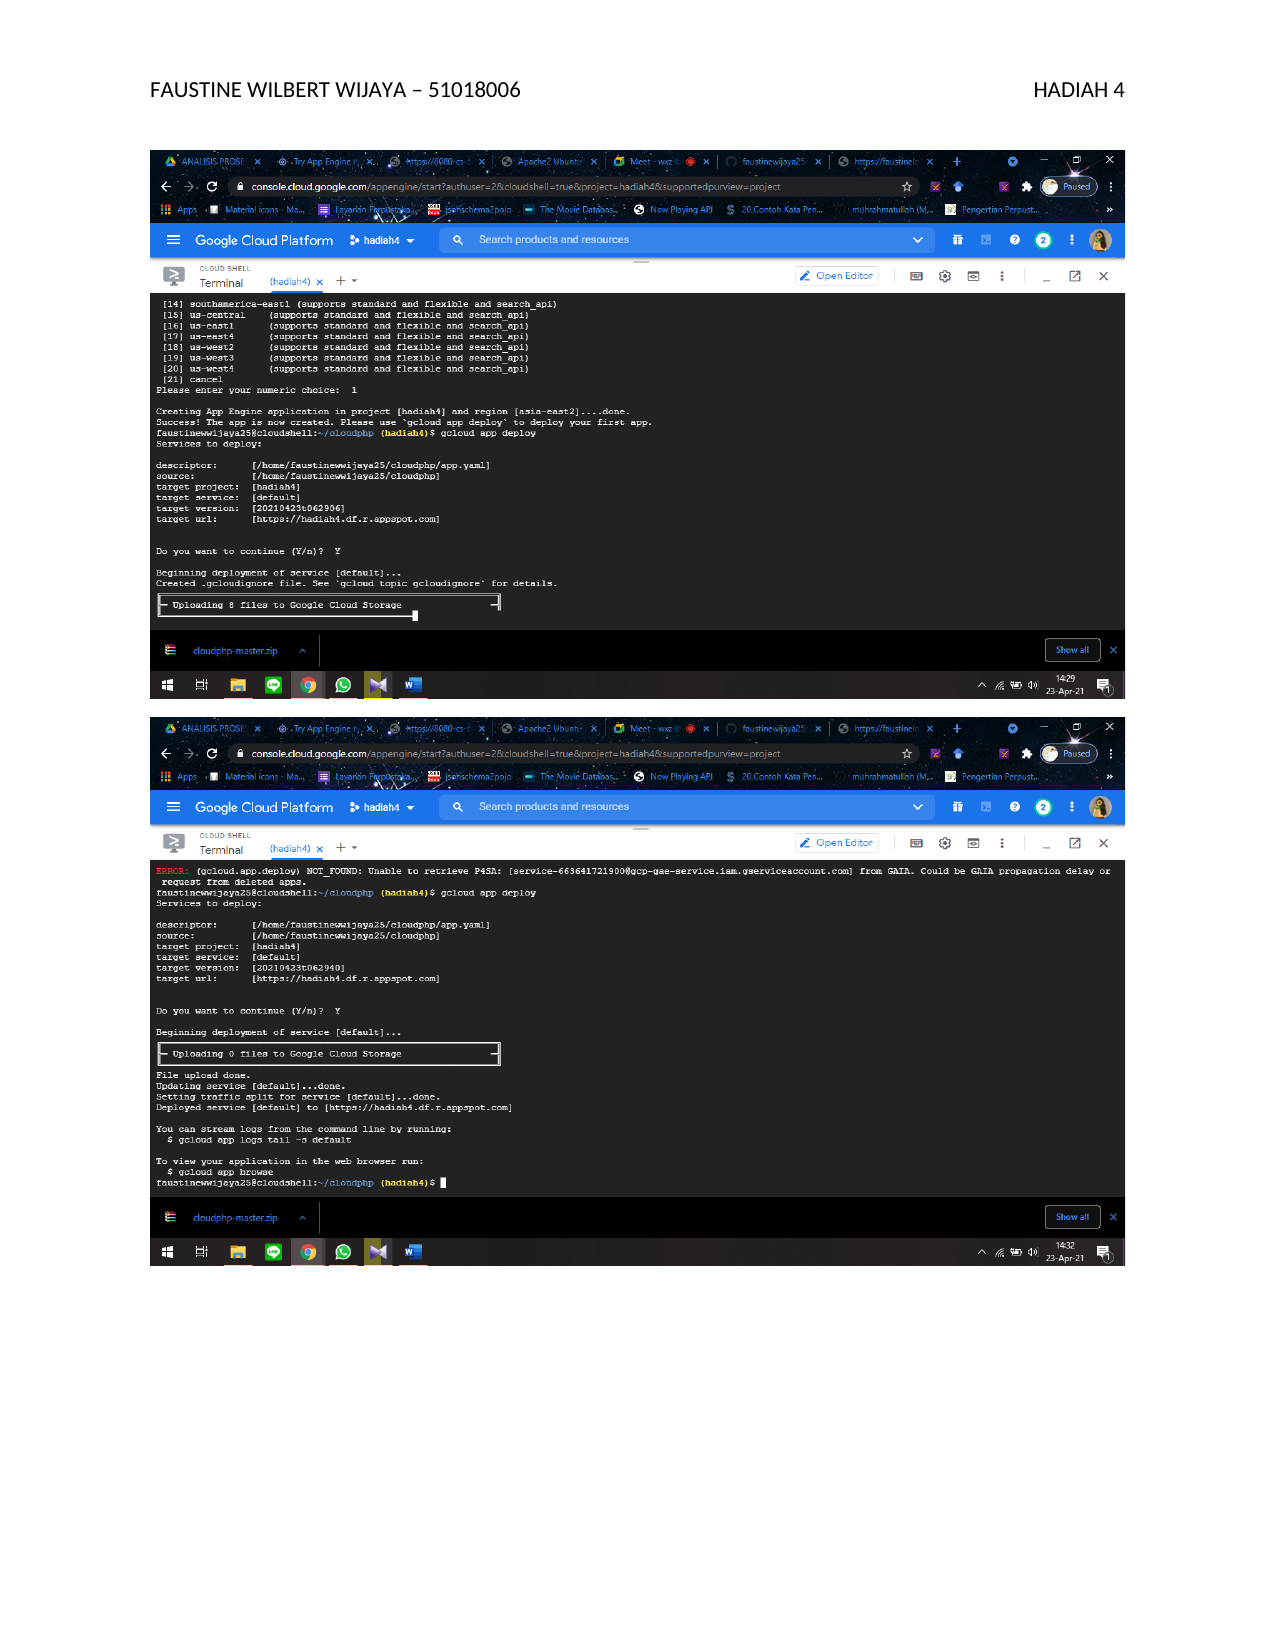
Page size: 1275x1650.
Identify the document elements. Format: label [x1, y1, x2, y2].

picture [150, 150, 1125, 699]
picture [150, 717, 1125, 1266]
